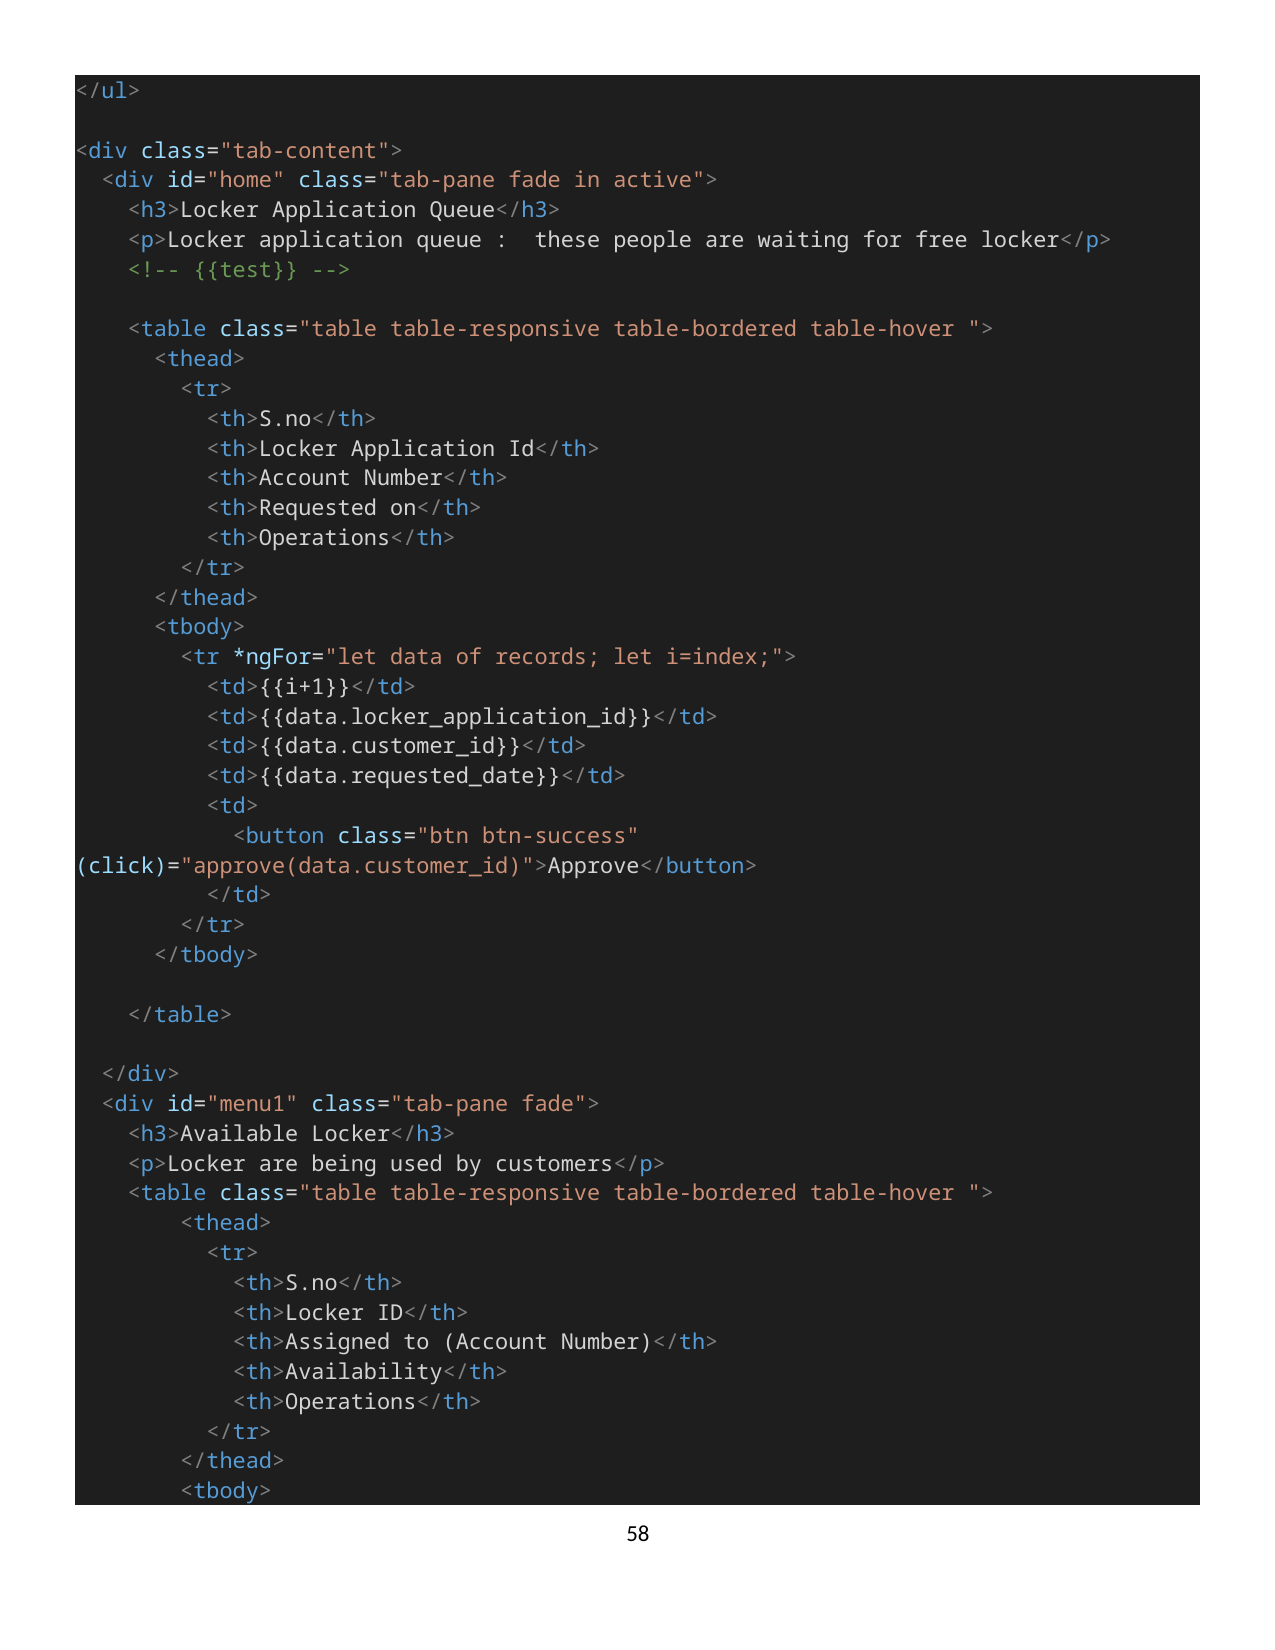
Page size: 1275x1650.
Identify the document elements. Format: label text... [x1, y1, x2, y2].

text </td> [75, 879, 1200, 909]
text <table class="table table-responsive table-bordered table-hover "> [75, 1177, 1200, 1207]
text </ul> [75, 75, 1200, 105]
text <th>Operations</th> [75, 1386, 1200, 1416]
text <h3>Locker Application Queue</h3> [75, 194, 1200, 224]
text <p>Locker are being used by customers</p> [75, 1147, 1200, 1177]
text <td>{{data.locker_application_id}}</td> [75, 701, 1200, 730]
text <tbody> [75, 611, 1200, 641]
text <button class="btn btn-success" (click)="approve(data.customer_id)">Approve</button> [75, 820, 1200, 879]
text </tbody> [75, 939, 1200, 969]
text <thead> [75, 343, 1200, 373]
text <tbody> [75, 1475, 1200, 1505]
text <td>{{i+1}}</td> [75, 671, 1200, 701]
text <th>Locker ID</th> [75, 1296, 1200, 1326]
text <th>S.no</th> [75, 1267, 1200, 1296]
text <td>{{data.customer_id}}</td> [75, 730, 1200, 760]
text </tr> [75, 909, 1200, 939]
text </div> [75, 1058, 1200, 1088]
text </tr> [75, 552, 1200, 581]
text <div id="home" class="tab-pane fade in active"> [75, 164, 1200, 194]
text <tr> [75, 373, 1200, 403]
text <h3>Available Locker</h3> [75, 1118, 1200, 1147]
text <tr *ngFor="let data of records; let i=index;"> [75, 641, 1200, 671]
text <table class="table table-responsive table-bordered table-hover "> [75, 313, 1200, 343]
text </thead> [75, 1445, 1200, 1475]
text <th>Locker Application Id</th> [75, 432, 1200, 462]
text </tr> [75, 1416, 1200, 1445]
text <tr> [75, 1237, 1200, 1267]
text <td>{{data.requested_date}}</td> [75, 760, 1200, 790]
text <div class="tab-content"> [75, 134, 1200, 164]
text <p>Locker application queue : these people are waiting for free locker</p> [75, 224, 1200, 254]
text </thead> [75, 581, 1200, 611]
text <thead> [75, 1207, 1200, 1237]
text <th>Assigned to (Account Number)</th> [75, 1326, 1200, 1356]
text <th>Availability</th> [75, 1356, 1200, 1386]
text <th>Requested on</th> [75, 492, 1200, 522]
text <th>Account Number</th> [75, 462, 1200, 492]
text </table> [75, 998, 1200, 1028]
text <th>Operations</th> [75, 522, 1200, 552]
text <div id="menu1" class="tab-pane fade"> [75, 1088, 1200, 1118]
text <th>S.no</th> [75, 403, 1200, 432]
text <td> [75, 790, 1200, 820]
text <!-- {{test}} --> [75, 254, 1200, 283]
